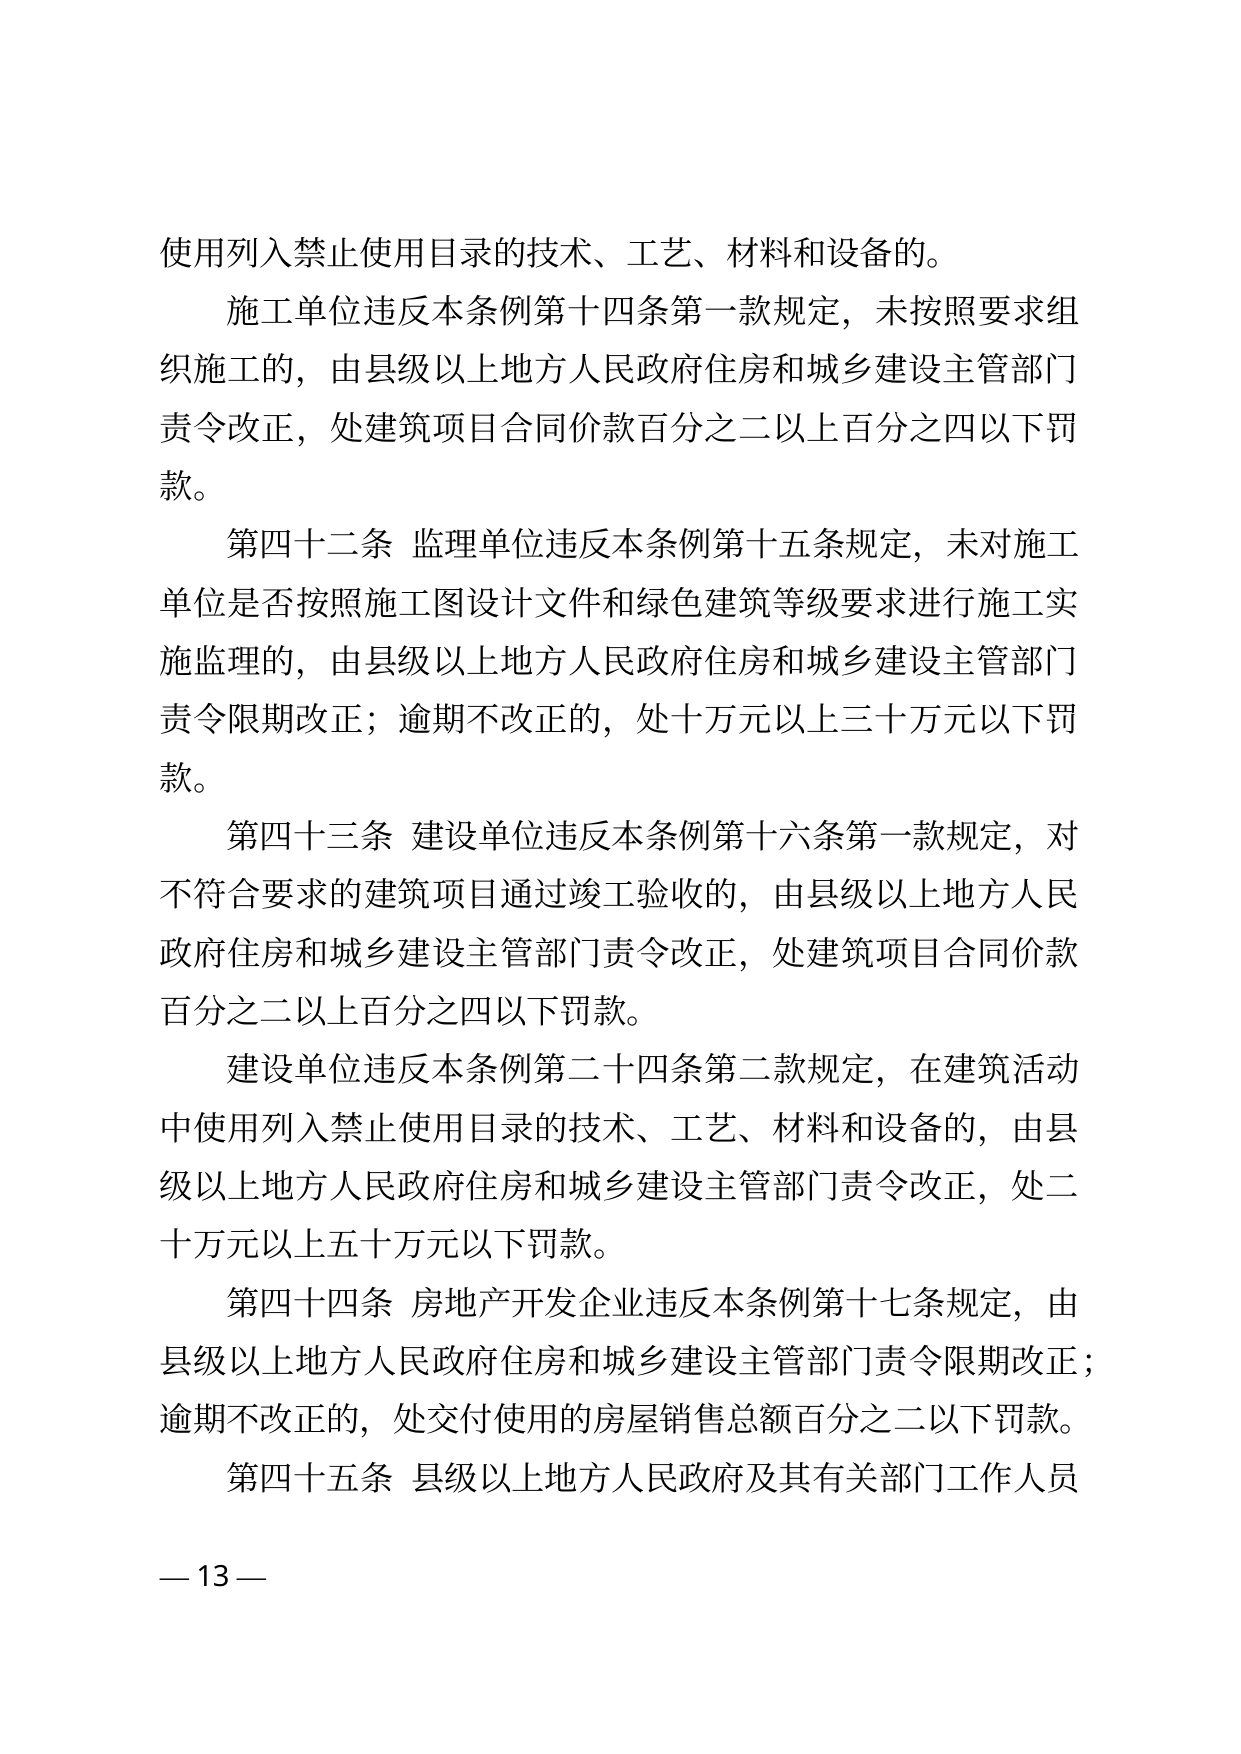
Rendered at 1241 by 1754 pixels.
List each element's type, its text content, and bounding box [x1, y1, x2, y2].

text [159, 218, 1081, 277]
text 施工单位违反本条例第十四条第一款规定，未按照要求组织施工的，由县级以上地方人民政府住房和城乡建设主管部门责令改正，处建筑项目合同价款百分之二以上百分之四以下罚款。 [159, 277, 1081, 510]
text 第四十三条 建设单位违反本条例第十六条第一款规定，对不符合要求的建筑项目通过竣工验收的，由县级以上地方人民政府住房和城乡建设主管部门责令改正，处建筑项目合同价款百分之二以上百分之四以下罚款。 [159, 802, 1081, 1035]
text 建设单位违反本条例第二十四条第二款规定，在建筑活动中使用列入禁止使用目录的技术、工艺、材料和设备的，由县级以上地方人民政府住房和城乡建设主管部门责令改正，处二十万元以上五十万元以下罚款。 [159, 1035, 1081, 1268]
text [159, 1443, 1081, 1502]
text 第四十二条 监理单位违反本条例第十五条规定，未对施工单位是否按照施工图设计文件和绿色建筑等级要求进行施工实施监理的，由县级以上地方人民政府住房和城乡建设主管部门责令限期改正；逾期不改正的，处十万元以上三十万元以下罚款。 [159, 510, 1081, 802]
text 第四十四条 房地产开发企业违反本条例第十七条规定，由县级以上地方人民政府住房和城乡建设主管部门责令限期改正；逾期不改正的，处交付使用的房屋销售总额百分之二以下罚款。 [159, 1268, 1081, 1443]
